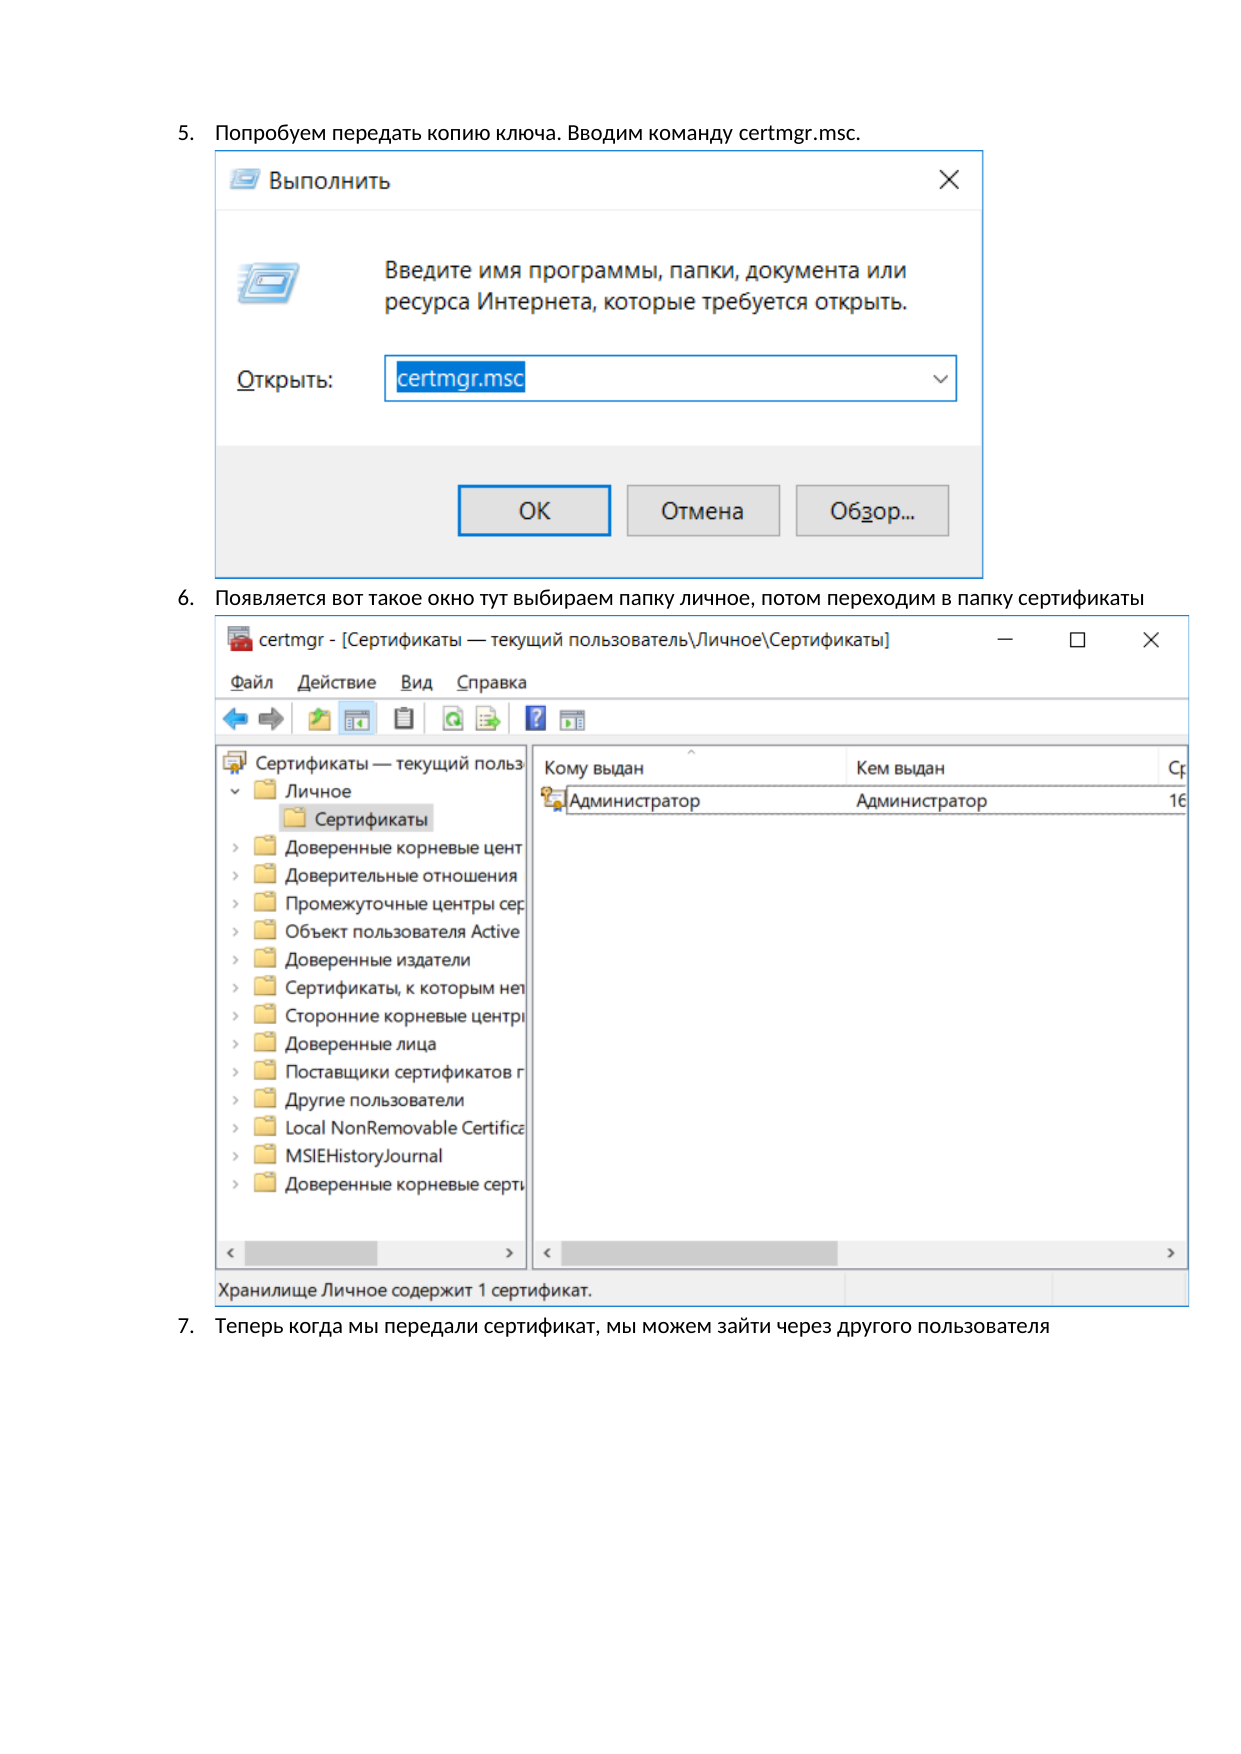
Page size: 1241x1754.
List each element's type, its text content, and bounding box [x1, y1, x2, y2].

picture [214, 150, 984, 579]
picture [214, 615, 1190, 1307]
list Теперь когда мы передали сертификат, мы можем зайти через другого пользователя [177, 1311, 1152, 1339]
